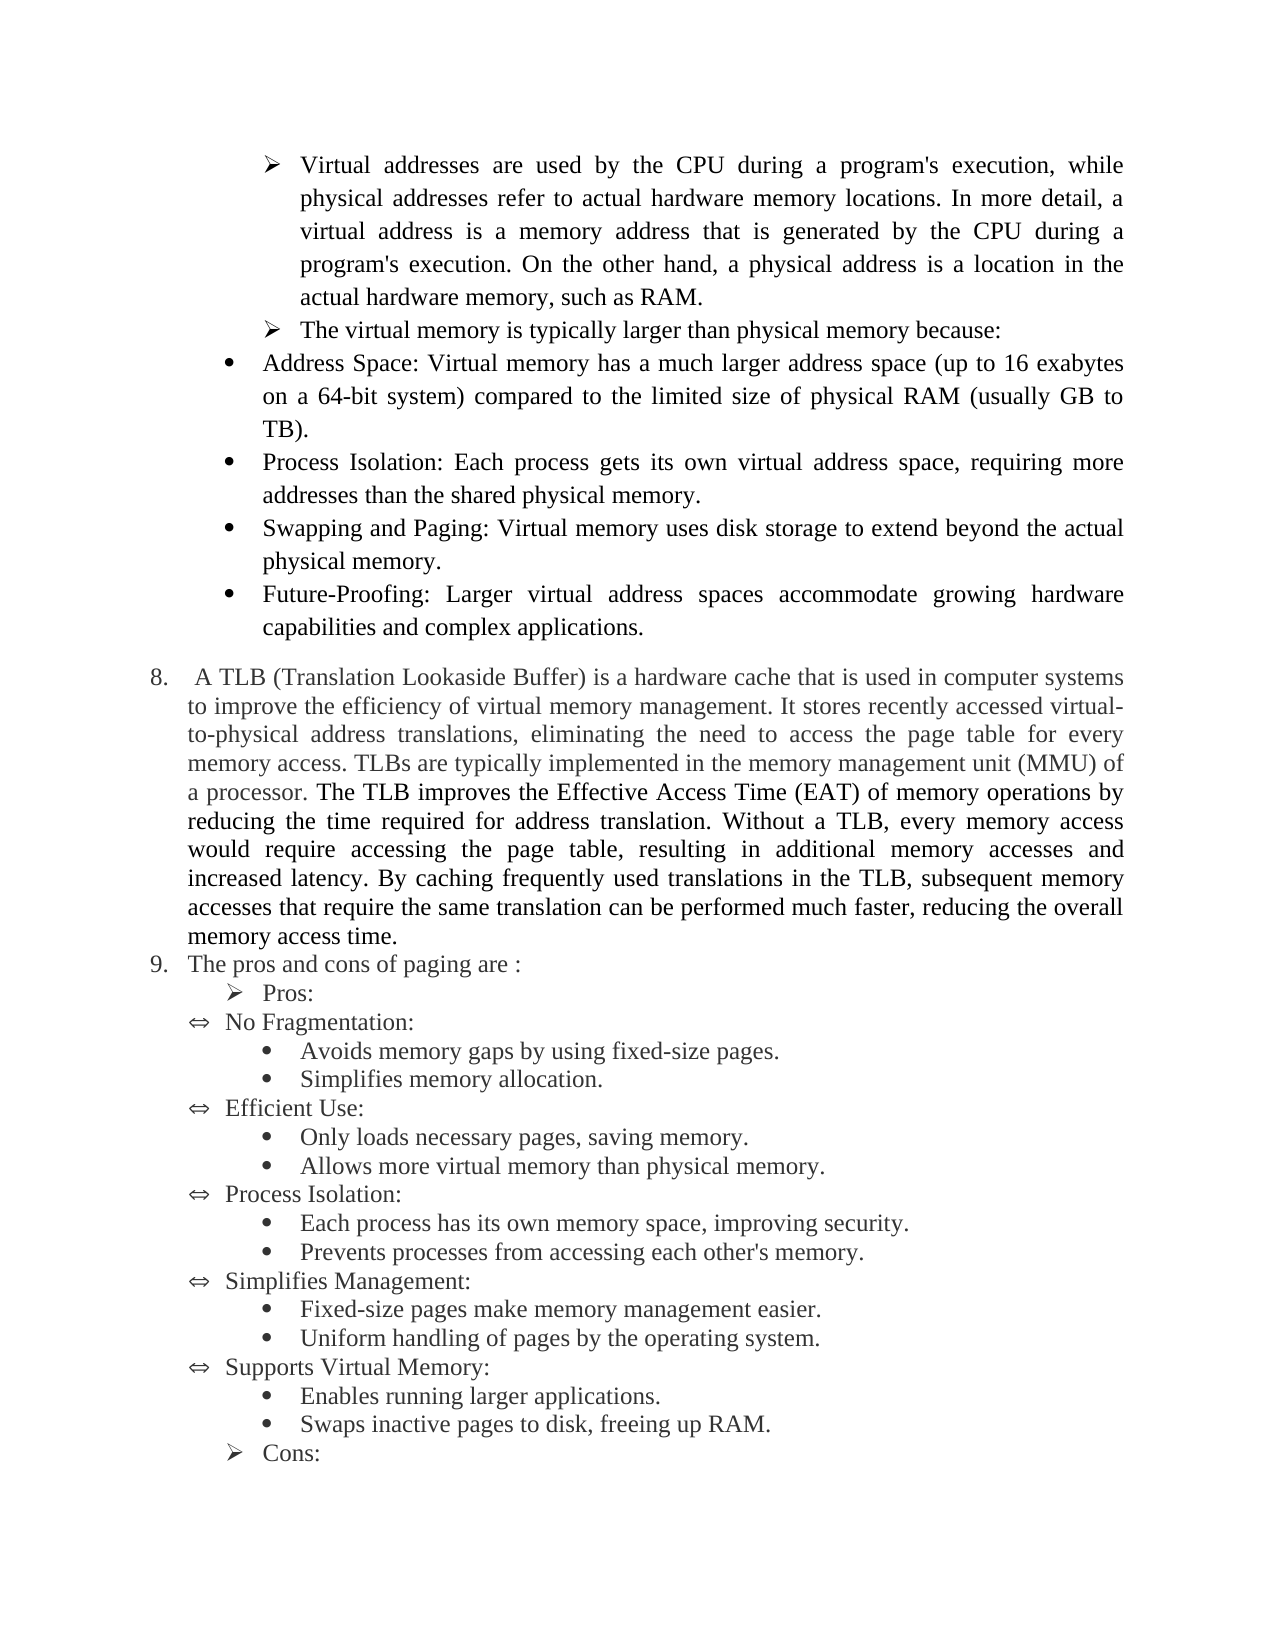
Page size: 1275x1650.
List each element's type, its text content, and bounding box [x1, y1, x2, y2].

list Pros: [225, 978, 1125, 1007]
list Process Isolation: Each process gets its own virtual address space, requiring more addresses than the shared physical memory. [225, 447, 1125, 509]
list Efficient Use: [187, 1093, 1125, 1122]
list Fixed-size pages make memory management easier. [262, 1294, 1125, 1323]
list Only loads necessary pages, saving memory. [262, 1122, 1125, 1151]
list Address Space: Virtual memory has a much larger address space (up to 16 exabytes on a 64-bit system) compared to the limited size of physical RAM (usually GB to TB). [225, 348, 1125, 443]
list Swapping and Paging: Virtual memory uses disk storage to extend beyond the actual physical memory. [225, 513, 1125, 575]
list Simplifies Management: [187, 1266, 1125, 1294]
list Process Isolation: [187, 1179, 1125, 1208]
list A TLB (Translation Lookaside Buffer) is a hardware cache that is used in computer systems to improve the efficiency of virtual memory management. It stores recently accessed virtual-to-physical address translations, eliminating the need to access the page table for every memory access. TLBs are typically implemented in the memory management unit (MMU) of a processor. The TLB improves the Effective Access Time (EAT) of memory operations by reducing the time required for address translation. Without a TLB, every memory access would require accessing the page table, resulting in additional memory accesses and increased latency. By caching frequently used translations in the TLB, subsequent memory accesses that require the same translation can be performed much faster, reducing the overall memory access time. [150, 662, 1125, 949]
list Prevents processes from accessing each other's memory. [262, 1237, 1125, 1266]
list The virtual memory is typically larger than physical memory because: [262, 315, 1125, 344]
list Swaps inactive pages to disk, freeing up RAM. [262, 1409, 1125, 1438]
list The pros and cons of paging are : [150, 949, 1125, 978]
list Future-Proofing: Larger virtual address spaces accommodate growing hardware capabilities and complex applications. [225, 579, 1125, 641]
list Virtual addresses are used by the CPU during a program's execution, while physical addresses refer to actual hardware memory locations. In more detail, a virtual address is a memory address that is generated by the CPU during a program's execution. On the other hand, a physical address is a location in the actual hardware memory, such as RAM. [262, 150, 1125, 311]
list Enables running larger applications. [262, 1381, 1125, 1409]
list Each process has its own memory space, improving security. [262, 1208, 1125, 1237]
list Simplifies memory allocation. [262, 1064, 1125, 1093]
list Supports Virtual Memory: [187, 1352, 1125, 1381]
list Avoids memory gaps by using fixed-size pages. [262, 1036, 1125, 1064]
list No Fragmentation: [187, 1007, 1125, 1036]
list Cons: [225, 1438, 1125, 1467]
list Uniform handling of pages by the operating system. [262, 1323, 1125, 1352]
list Allows more virtual memory than physical memory. [262, 1151, 1125, 1179]
